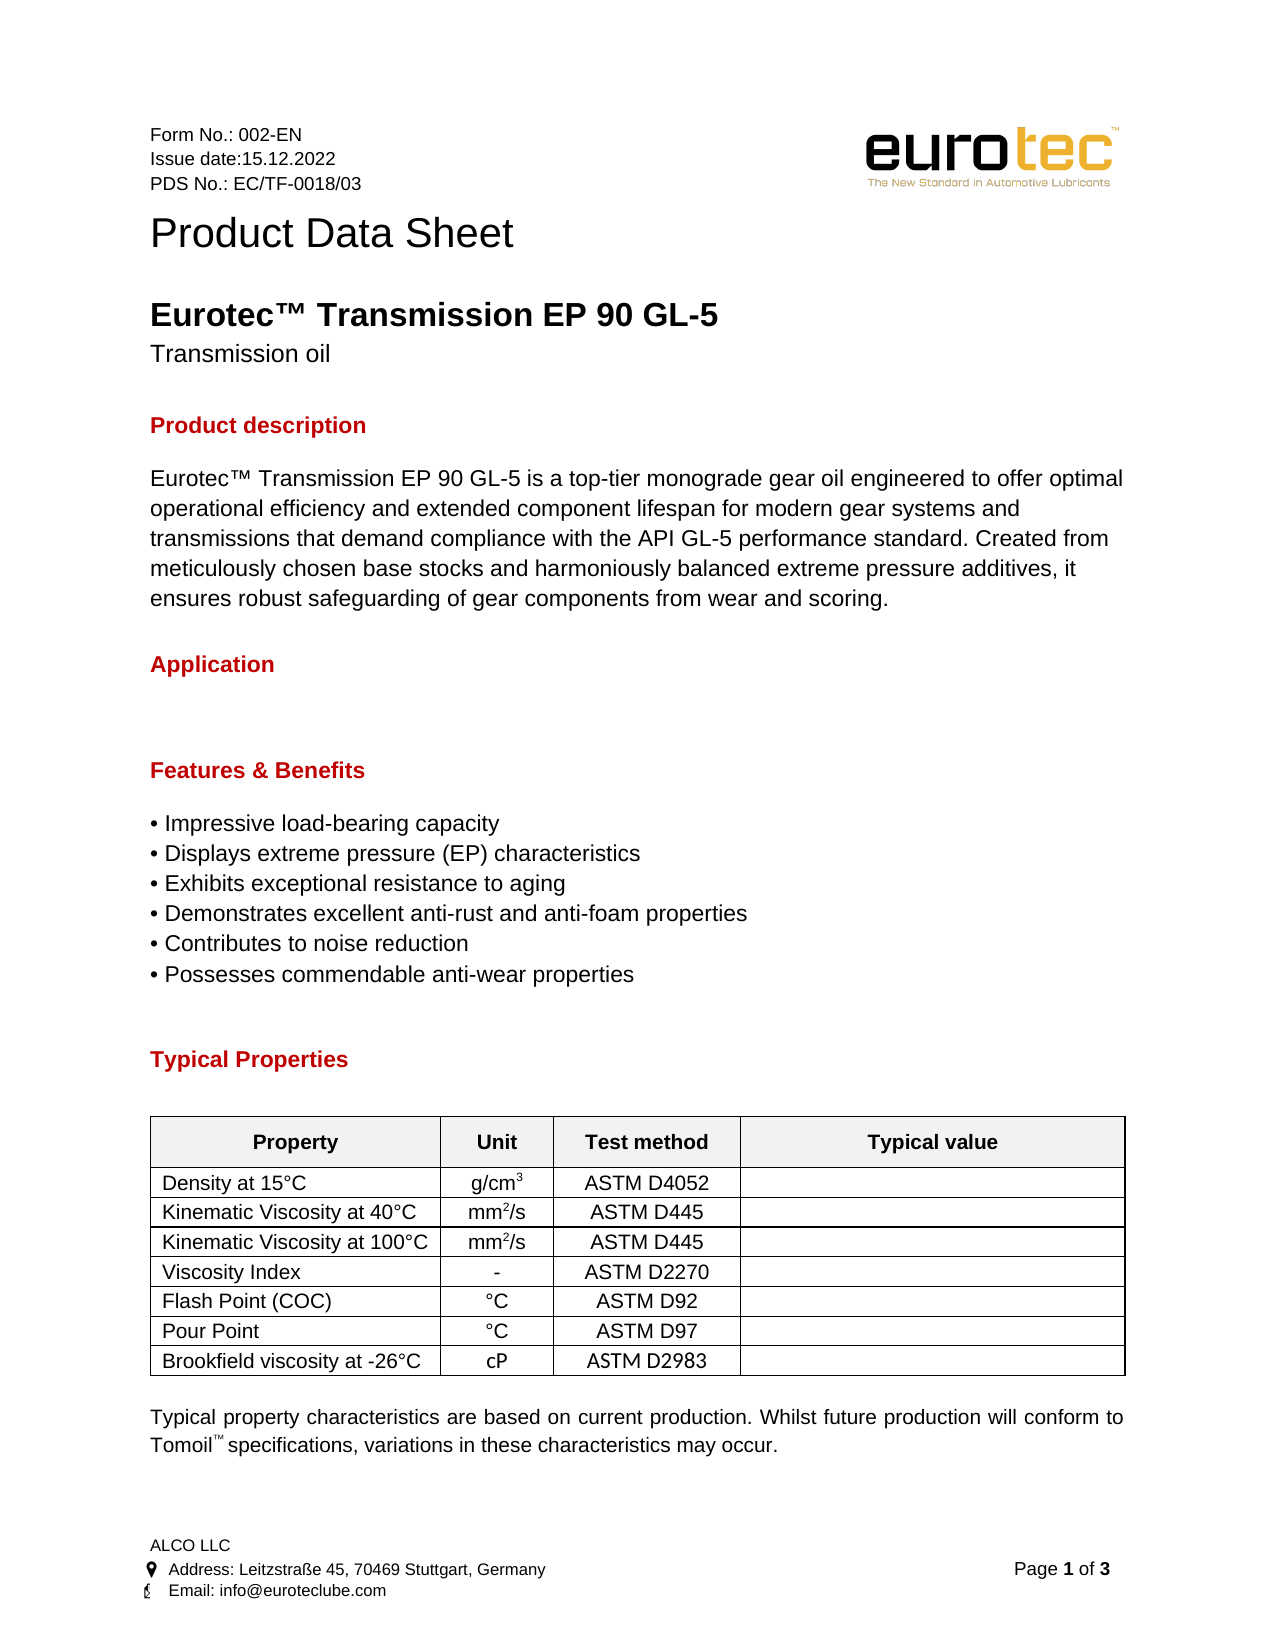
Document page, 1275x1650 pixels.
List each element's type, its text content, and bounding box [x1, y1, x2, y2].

table_cell Pour Point [151, 1317, 440, 1345]
table_cell - [441, 1257, 553, 1286]
table_cell [741, 1228, 1124, 1256]
table_cell [741, 1198, 1124, 1226]
text Eurotec™ Transmission EP 90 GL-5 [150, 295, 1125, 333]
table_cell ASTM D2983 [554, 1346, 740, 1375]
table_cell [741, 1317, 1124, 1345]
text Typical Properties [150, 1046, 1125, 1072]
table_cell mm2/s [441, 1198, 553, 1226]
table_header Unit [441, 1117, 553, 1167]
table_cell ASTM D97 [554, 1317, 740, 1345]
table_cell cP [441, 1346, 553, 1375]
table_cell ASTM D445 [554, 1228, 740, 1256]
text Product Data Sheet [150, 209, 1125, 257]
table_cell Kinematic Viscosity at 40°C [151, 1198, 440, 1226]
text Application [150, 651, 1125, 678]
table_cell Viscosity Index [151, 1257, 440, 1286]
table_cell ASTM D92 [554, 1287, 740, 1316]
table_header Test method [554, 1117, 740, 1167]
table_cell ASTM D4052 [554, 1168, 740, 1197]
table_cell [741, 1168, 1124, 1197]
table_cell °C [441, 1287, 553, 1316]
text • Impressive load-bearing capacity • Displays extreme pressure (EP) characteristics • Exhibits exceptional resistance to aging • Demonstrates excellent anti-rust and anti-foam properties • Contributes to noise reduction • Possesses commendable anti-wear properties [150, 809, 1125, 987]
table_cell Density at 15°C [151, 1168, 440, 1197]
table_cell Brookfield viscosity at -26°C [151, 1346, 440, 1375]
table_cell g/cm3 [441, 1168, 553, 1197]
table_cell ASTM D2270 [554, 1257, 740, 1286]
table_cell mm2/s [441, 1228, 553, 1256]
picture [141, 1558, 163, 1599]
table_header Property [151, 1117, 440, 1167]
picture [859, 73, 1125, 209]
table_cell Kinematic Viscosity at 100°C [151, 1228, 440, 1256]
table_cell °C [441, 1317, 553, 1345]
text Product description [150, 412, 1125, 438]
text Typical property characteristics are based on current production. Whilst future production will conform to Tomoil™ specifications, variations in these characteristics may occur. [150, 1405, 1125, 1457]
table_cell [741, 1257, 1124, 1286]
text Transmission oil [150, 339, 1125, 368]
table_header Typical value [741, 1117, 1124, 1167]
table_cell Flash Point (COC) [151, 1287, 440, 1316]
text Features & Benefits [150, 757, 1125, 783]
table_cell ASTM D445 [554, 1198, 740, 1226]
table_cell [741, 1346, 1124, 1375]
table_cell [741, 1287, 1124, 1316]
text Eurotec™ Transmission EP 90 GL-5 is a top-tier monograde gear oil engineered to offer optimal operational efficiency and extended component lifespan for modern gear systems and transmissions that demand compliance with the API GL-5 performance standard. Created from meticulously chosen base stocks and harmoniously balanced extreme pressure additives, it ensures robust safeguarding of gear components from wear and scoring. [150, 464, 1125, 612]
